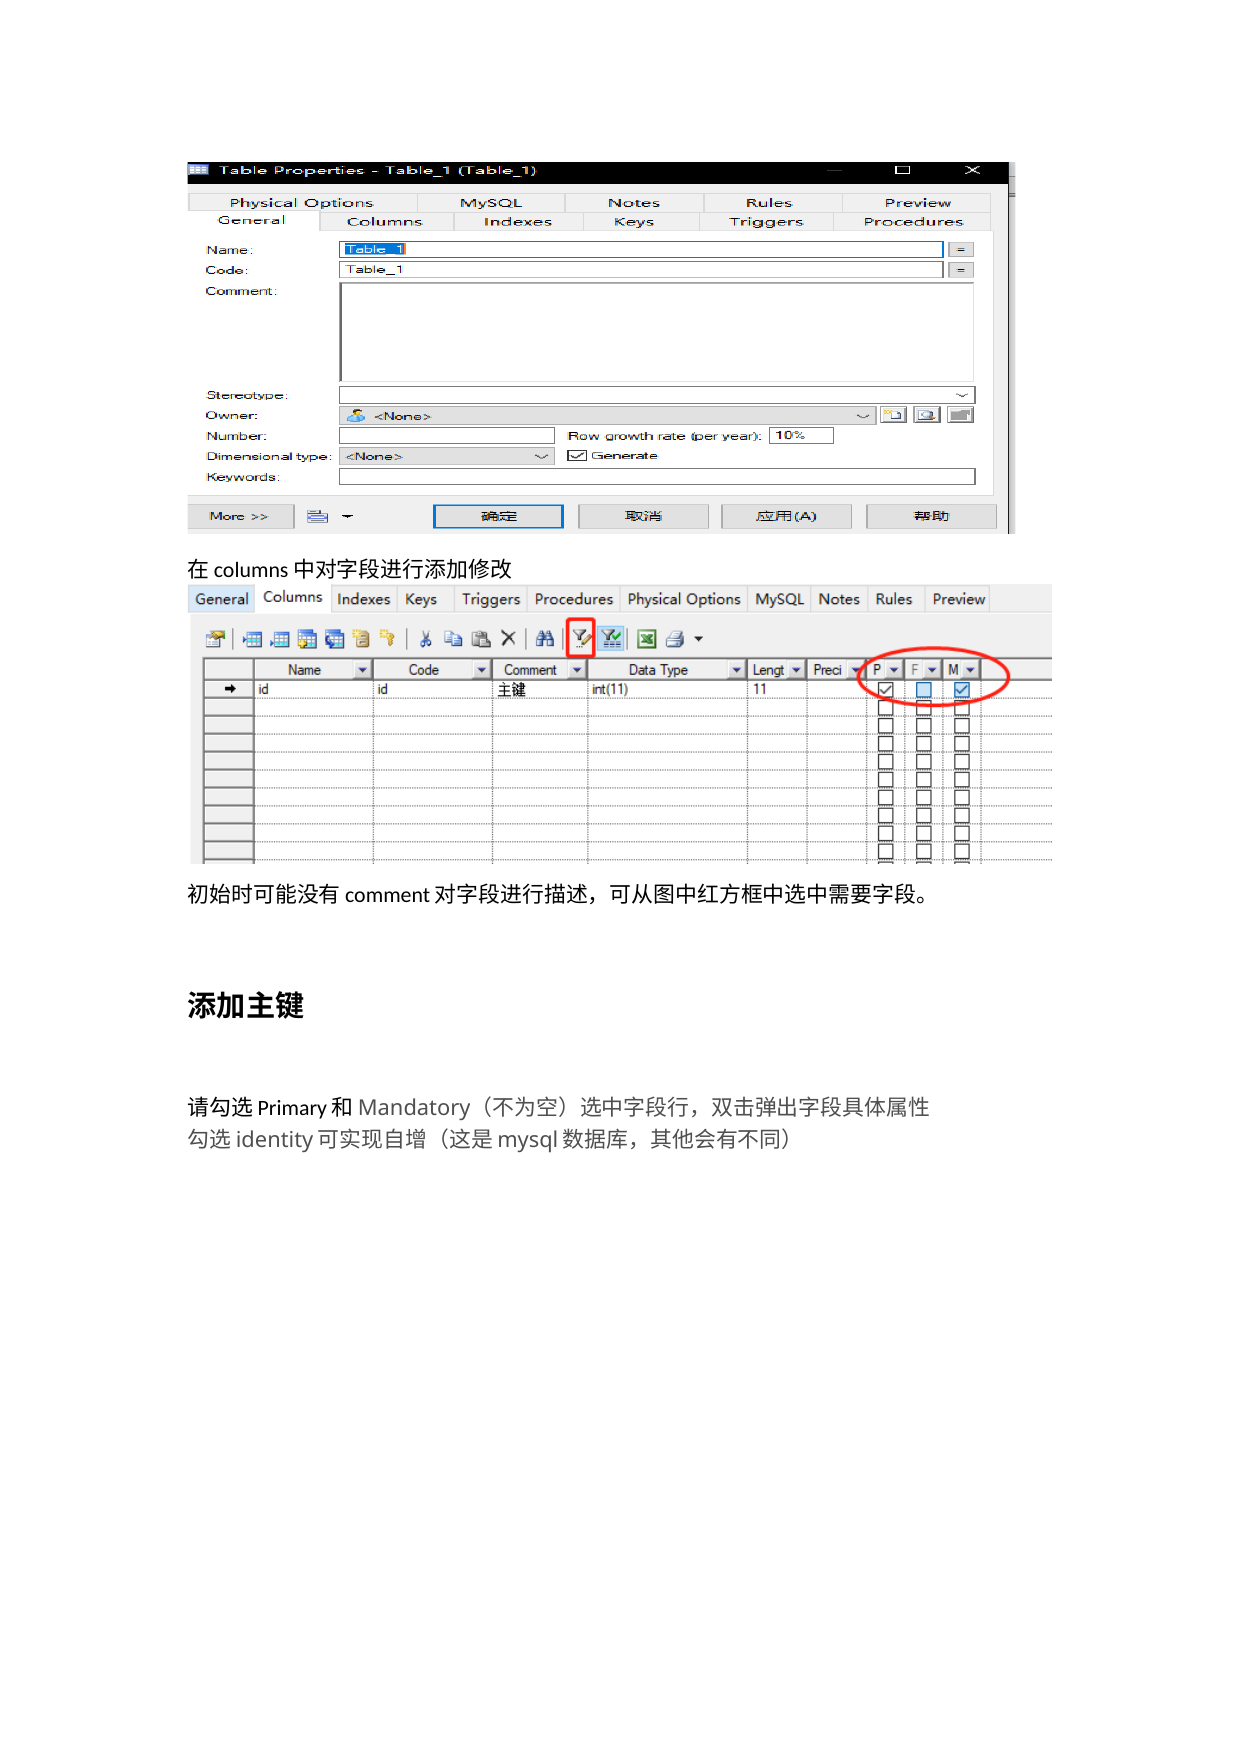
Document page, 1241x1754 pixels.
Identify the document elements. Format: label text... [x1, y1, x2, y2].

subtitle 添加主键 [187, 971, 1053, 1036]
picture [187, 162, 1016, 534]
list 在columns中对字段进行添加修改 [187, 552, 1053, 584]
picture [187, 584, 1052, 864]
list 请勾选Primary和Mandatory（不为空）选中字段行，双击弹出字段具体属性 [187, 1089, 1053, 1122]
list 勾选identity可实现自增（这是mysql数据库，其他会有不同） [187, 1122, 1053, 1154]
list 初始时可能没有comment对字段进行描述，可从图中红方框中选中需要字段。 [187, 877, 1053, 909]
